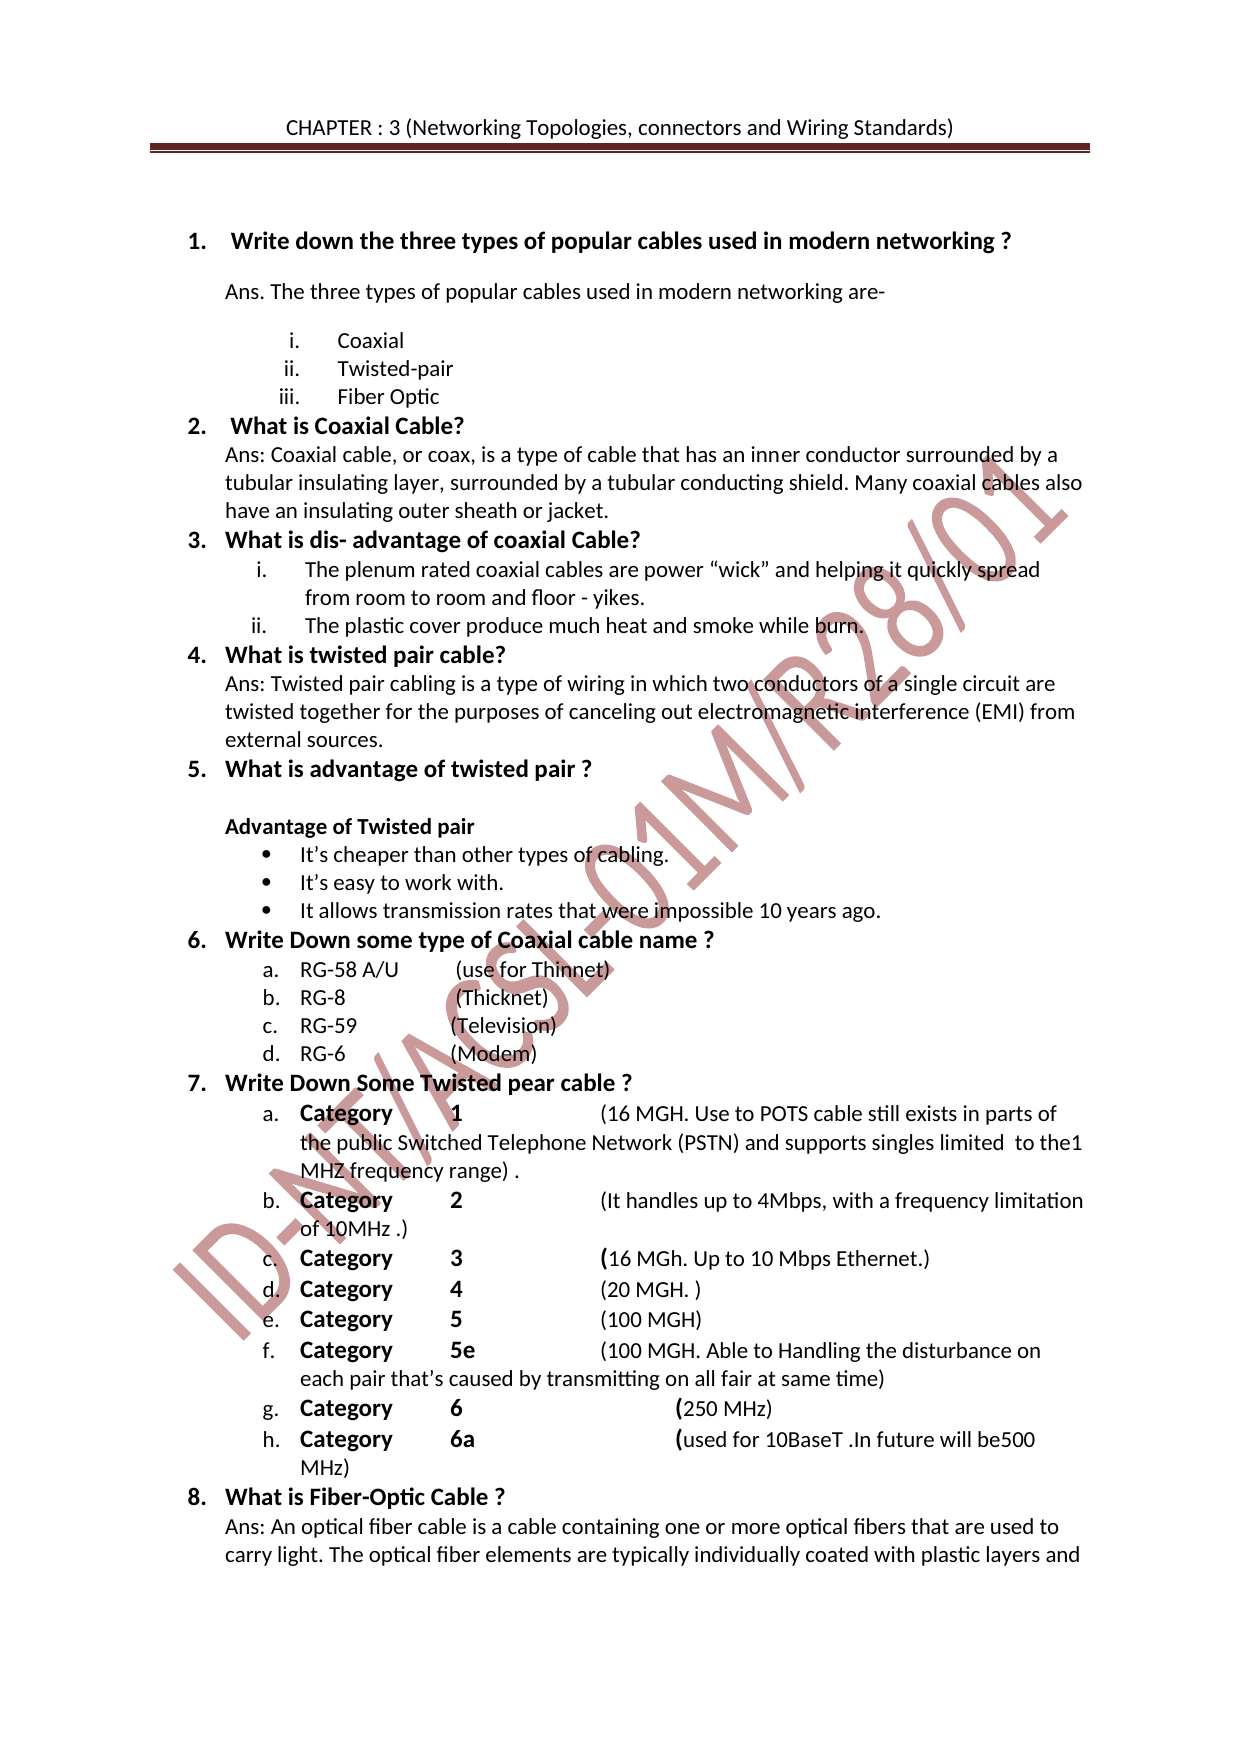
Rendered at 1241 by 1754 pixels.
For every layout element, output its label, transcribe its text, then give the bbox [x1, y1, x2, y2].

list Coaxial [300, 326, 1090, 354]
list Category 6 (250 MHz) [262, 1392, 1090, 1423]
list What is advantage of twisted pair ? [187, 753, 1090, 784]
list The plastic cover produce much heat and smoke while burn. [267, 611, 1090, 639]
list RG-58 A/U (use for Thinnet) [262, 955, 1090, 983]
list Ans: Coaxial cable, or coax, is a type of cable that has an inner conductor surrounded by a tubular insulating layer, surrounded by a tubular conducting shield. Many coaxial cables also have an insulating outer sheath or jacket. [225, 440, 1090, 524]
list RG-8 (Thicknet) [262, 983, 1090, 1011]
text Ans. The three types of popular cables used in modern networking are- [225, 277, 1090, 305]
list Category 2 (It handles up to 4Mbps, with a frequency limitation of 10MHz .) [262, 1184, 1090, 1242]
list Category 5 (100 MGH) [262, 1303, 1090, 1334]
list Write down the three types of popular cables used in modern networking ? [187, 226, 1090, 256]
list What is twisted pair cable? [187, 639, 1090, 669]
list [225, 1512, 1090, 1568]
list Advantage of Twisted pair [225, 812, 1090, 840]
list Category 1 (16 MGH. Use to POTS cable still exists in parts of the public Switched Telephone Network (PSTN) and supports singles limited to the1 MHZ frequency range) . [262, 1097, 1090, 1184]
list The plenum rated coaxial cables are power “wick” and helping it quickly spread from room to room and floor - yikes. [267, 555, 1090, 611]
list Ans: Twisted pair cabling is a type of wiring in which two conductors of a single circuit are twisted together for the purposes of canceling out electromagnetic interference (EMI) from external sources. [225, 669, 1090, 753]
list What is Fiber-Optic Cable ? [187, 1482, 1090, 1512]
list Category 5e (100 MGH. Able to Handling the disturbance on each pair that’s caused by transmitting on all fair at same time) [262, 1334, 1090, 1392]
list RG-6 (Modem) [262, 1039, 1090, 1067]
list It’s easy to work with. [262, 868, 1090, 896]
list Write Down some type of Coaxial cable name ? [187, 924, 1090, 955]
list Category 4 (20 MGH. ) [262, 1273, 1090, 1303]
list What is dis- advantage of coaxial Cable? [187, 524, 1090, 555]
list Category 6a (used for 10BaseT .In future will be500 MHz) [262, 1423, 1090, 1482]
list Twisted-pair [300, 354, 1090, 382]
list What is Coaxial Cable? [187, 410, 1090, 440]
list It allows transmission rates that were impossible 10 years ago. [262, 896, 1090, 924]
list Category 3 (16 MGh. Up to 10 Mbps Ethernet.) [262, 1242, 1090, 1273]
list RG-59 (Television) [262, 1011, 1090, 1039]
list It’s cheaper than other types of cabling. [262, 840, 1090, 868]
list Write Down Some Twisted pear cable ? [187, 1067, 1090, 1097]
list Fiber Optic [300, 382, 1090, 410]
